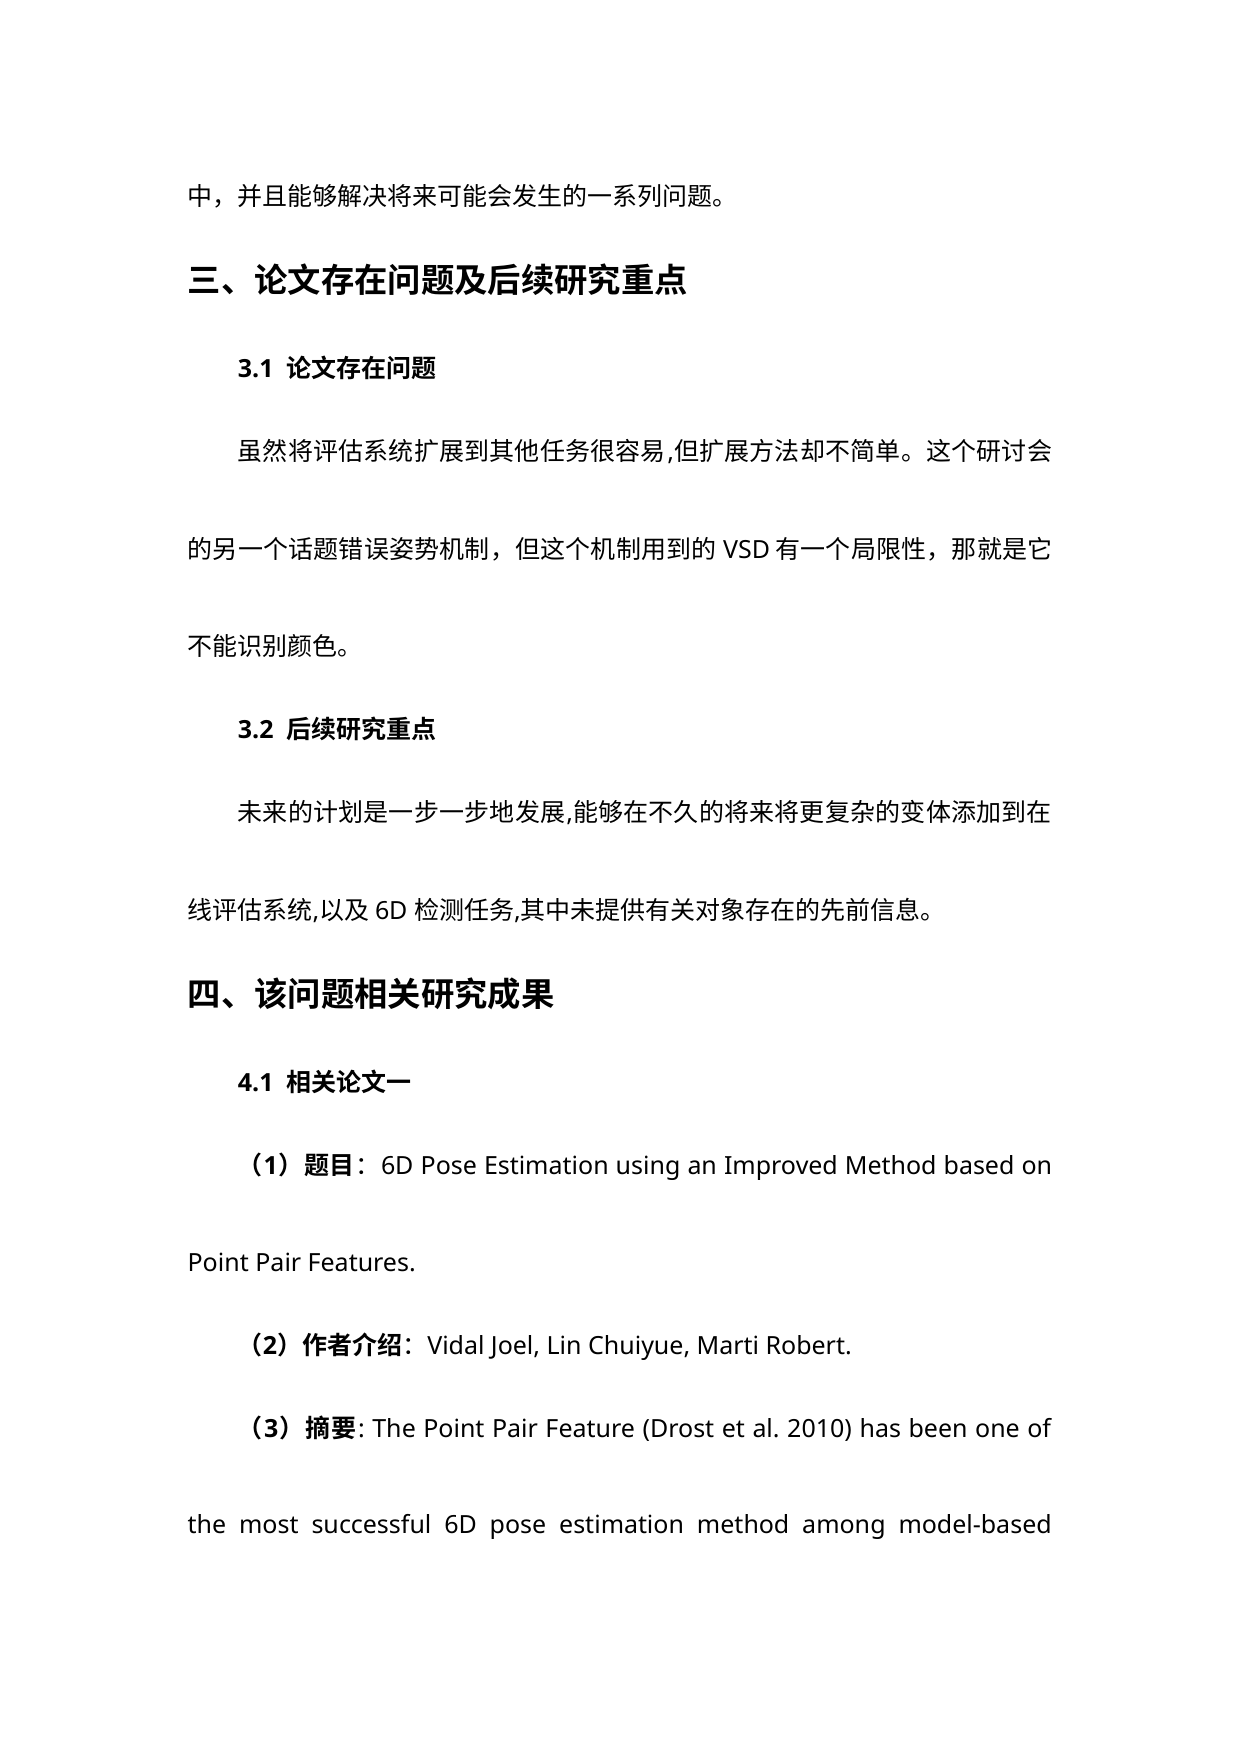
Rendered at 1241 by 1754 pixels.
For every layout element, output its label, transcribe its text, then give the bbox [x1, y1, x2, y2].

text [187, 1394, 1053, 1556]
text 四、该问题相关研究成果 [187, 959, 1053, 1024]
text 三、论文存在问题及后续研究重点 [187, 245, 1053, 310]
text 4.1 相关论文一 [187, 1048, 1053, 1113]
text 未来的计划是一步一步地发展,能够在不久的将来将更复杂的变体添加到在线评估系统,以及 6D 检测任务,其中未提供有关对象存在的先前信息。 [187, 778, 1053, 941]
text 3.2 后续研究重点 [187, 695, 1053, 760]
text 虽然将评估系统扩展到其他任务很容易,但扩展方法却不简单。这个研讨会的另一个话题错误姿势机制，但这个机制用到的VSD有一个局限性，那就是它不能识别颜色。 [187, 417, 1053, 677]
text 3.1 论文存在问题 [187, 334, 1053, 399]
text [187, 162, 1053, 227]
text （2）作者介绍：Vidal Joel, Lin Chuiyue, Marti Robert. [187, 1311, 1053, 1376]
text （1）题目：6D Pose Estimation using an Improved Method based on Point Pair Features. [187, 1131, 1053, 1294]
